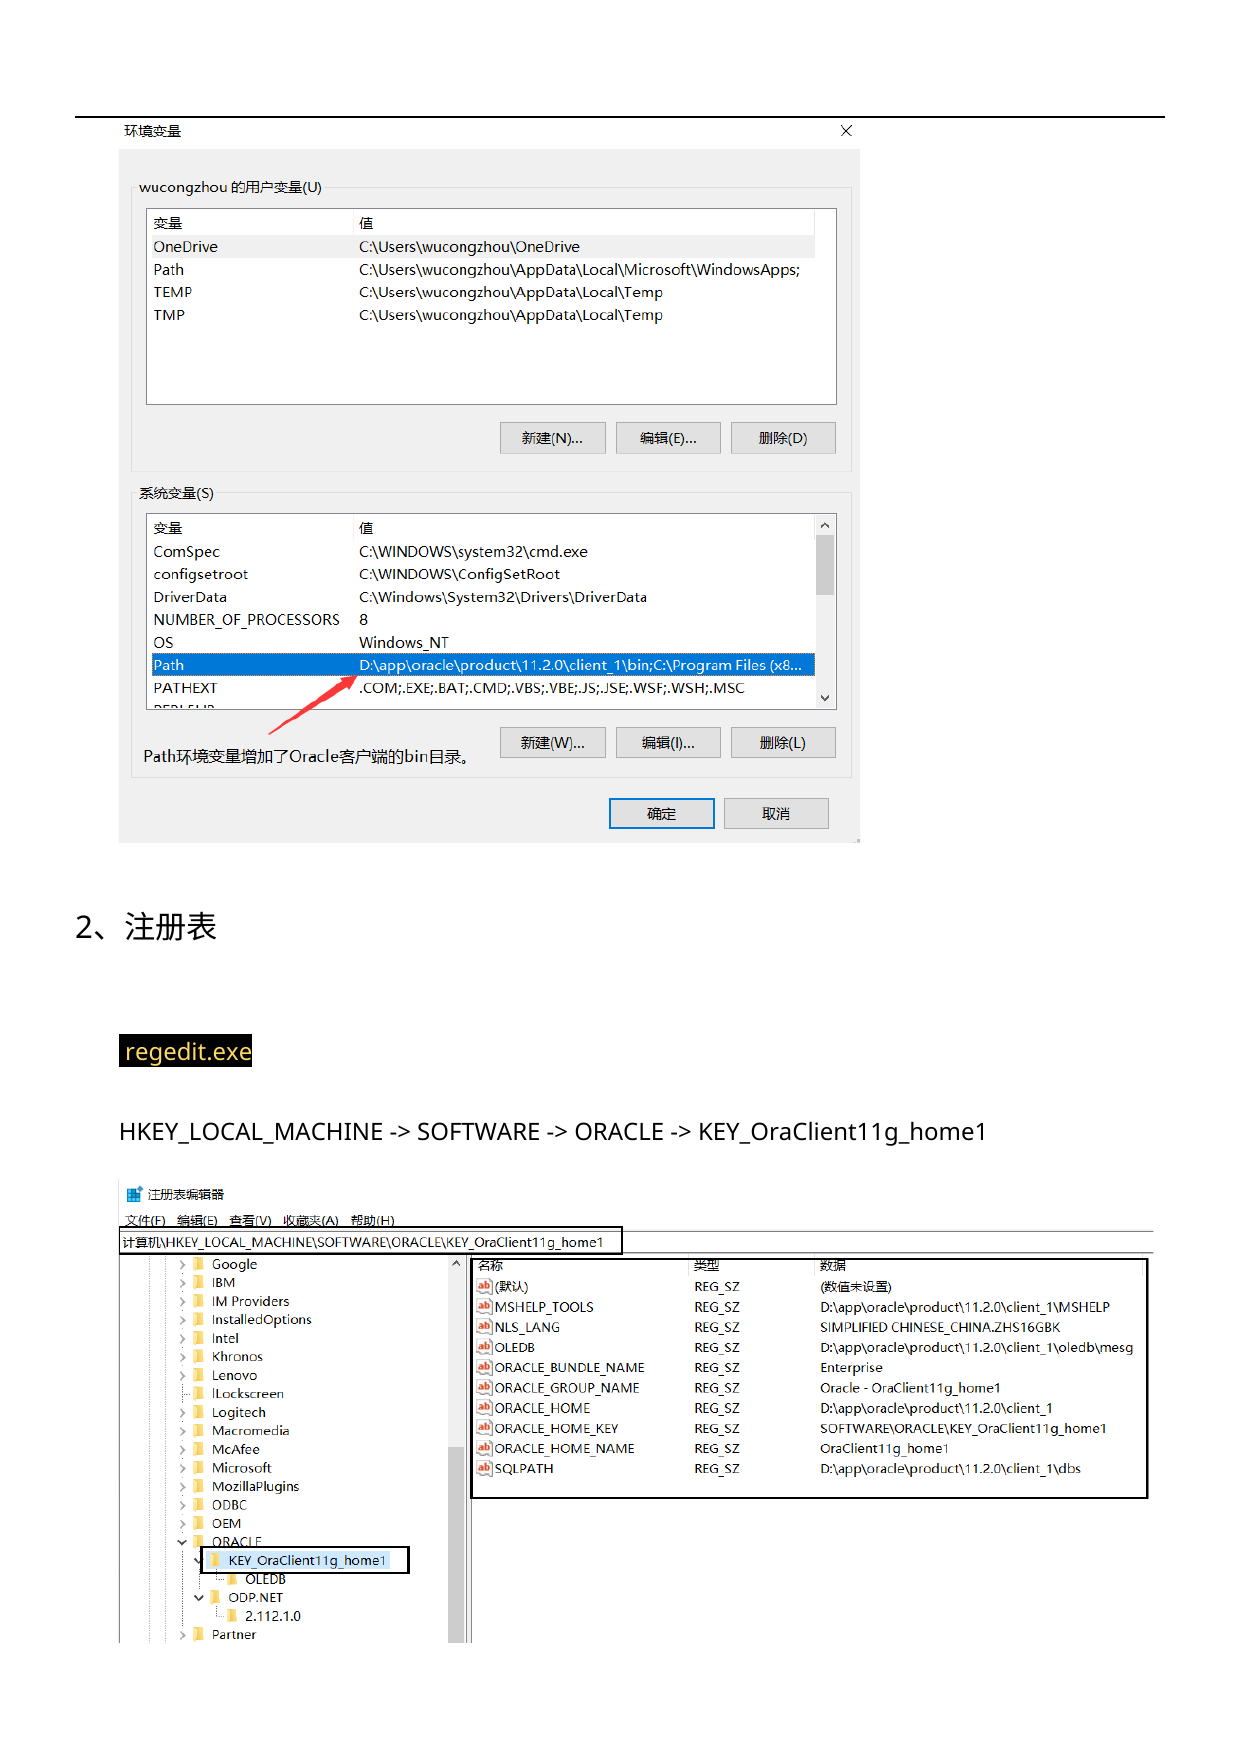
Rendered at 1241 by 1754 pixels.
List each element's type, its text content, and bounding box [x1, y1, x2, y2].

picture [118, 118, 861, 843]
text regedit.exe [75, 1018, 1165, 1083]
text HKEY_LOCAL_MACHINE -> SOFTWARE -> ORACLE -> KEY_OraClient11g_home1 [75, 1099, 1165, 1164]
picture [118, 1179, 1154, 1643]
subtitle 2、注册表 [75, 893, 1165, 958]
